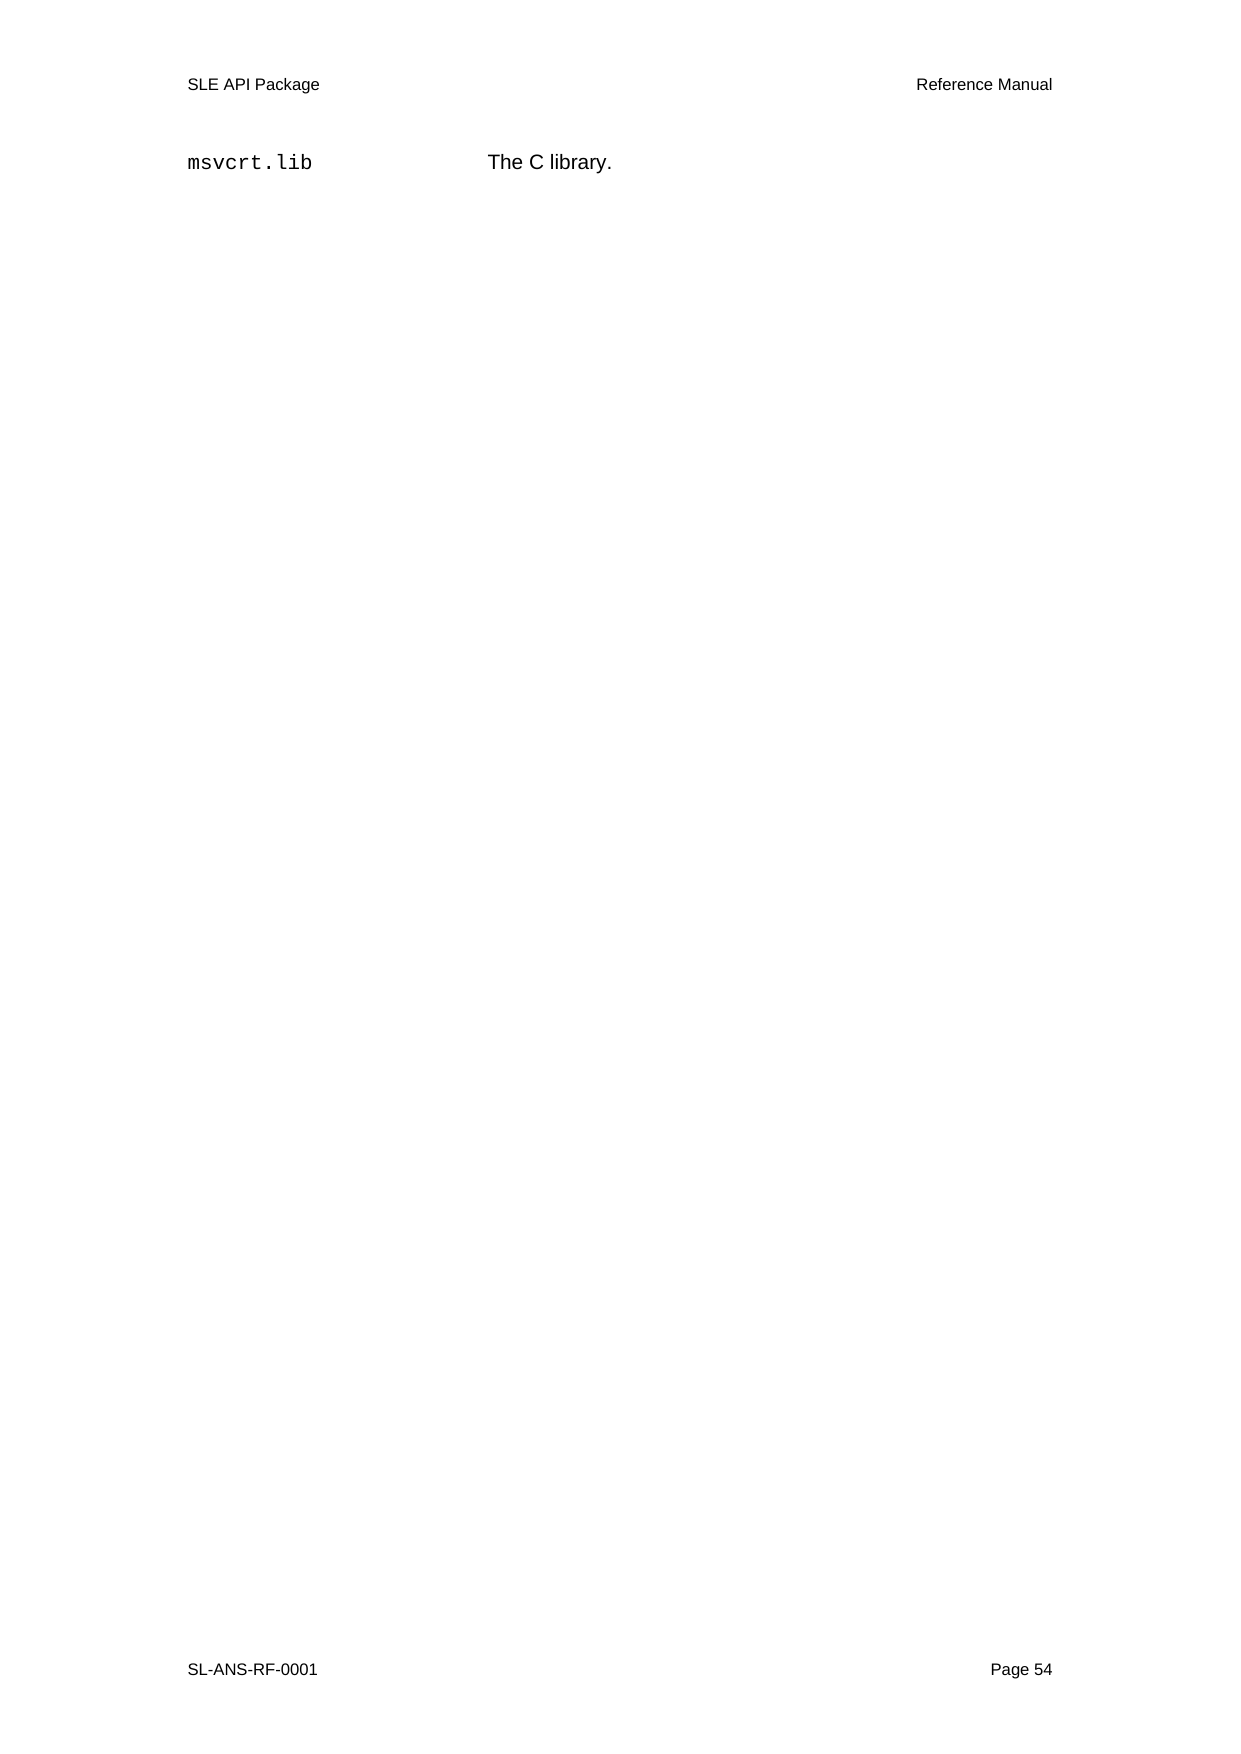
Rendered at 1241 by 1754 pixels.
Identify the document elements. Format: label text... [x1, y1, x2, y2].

text msvcrt.lib The C library. [187, 150, 1053, 176]
